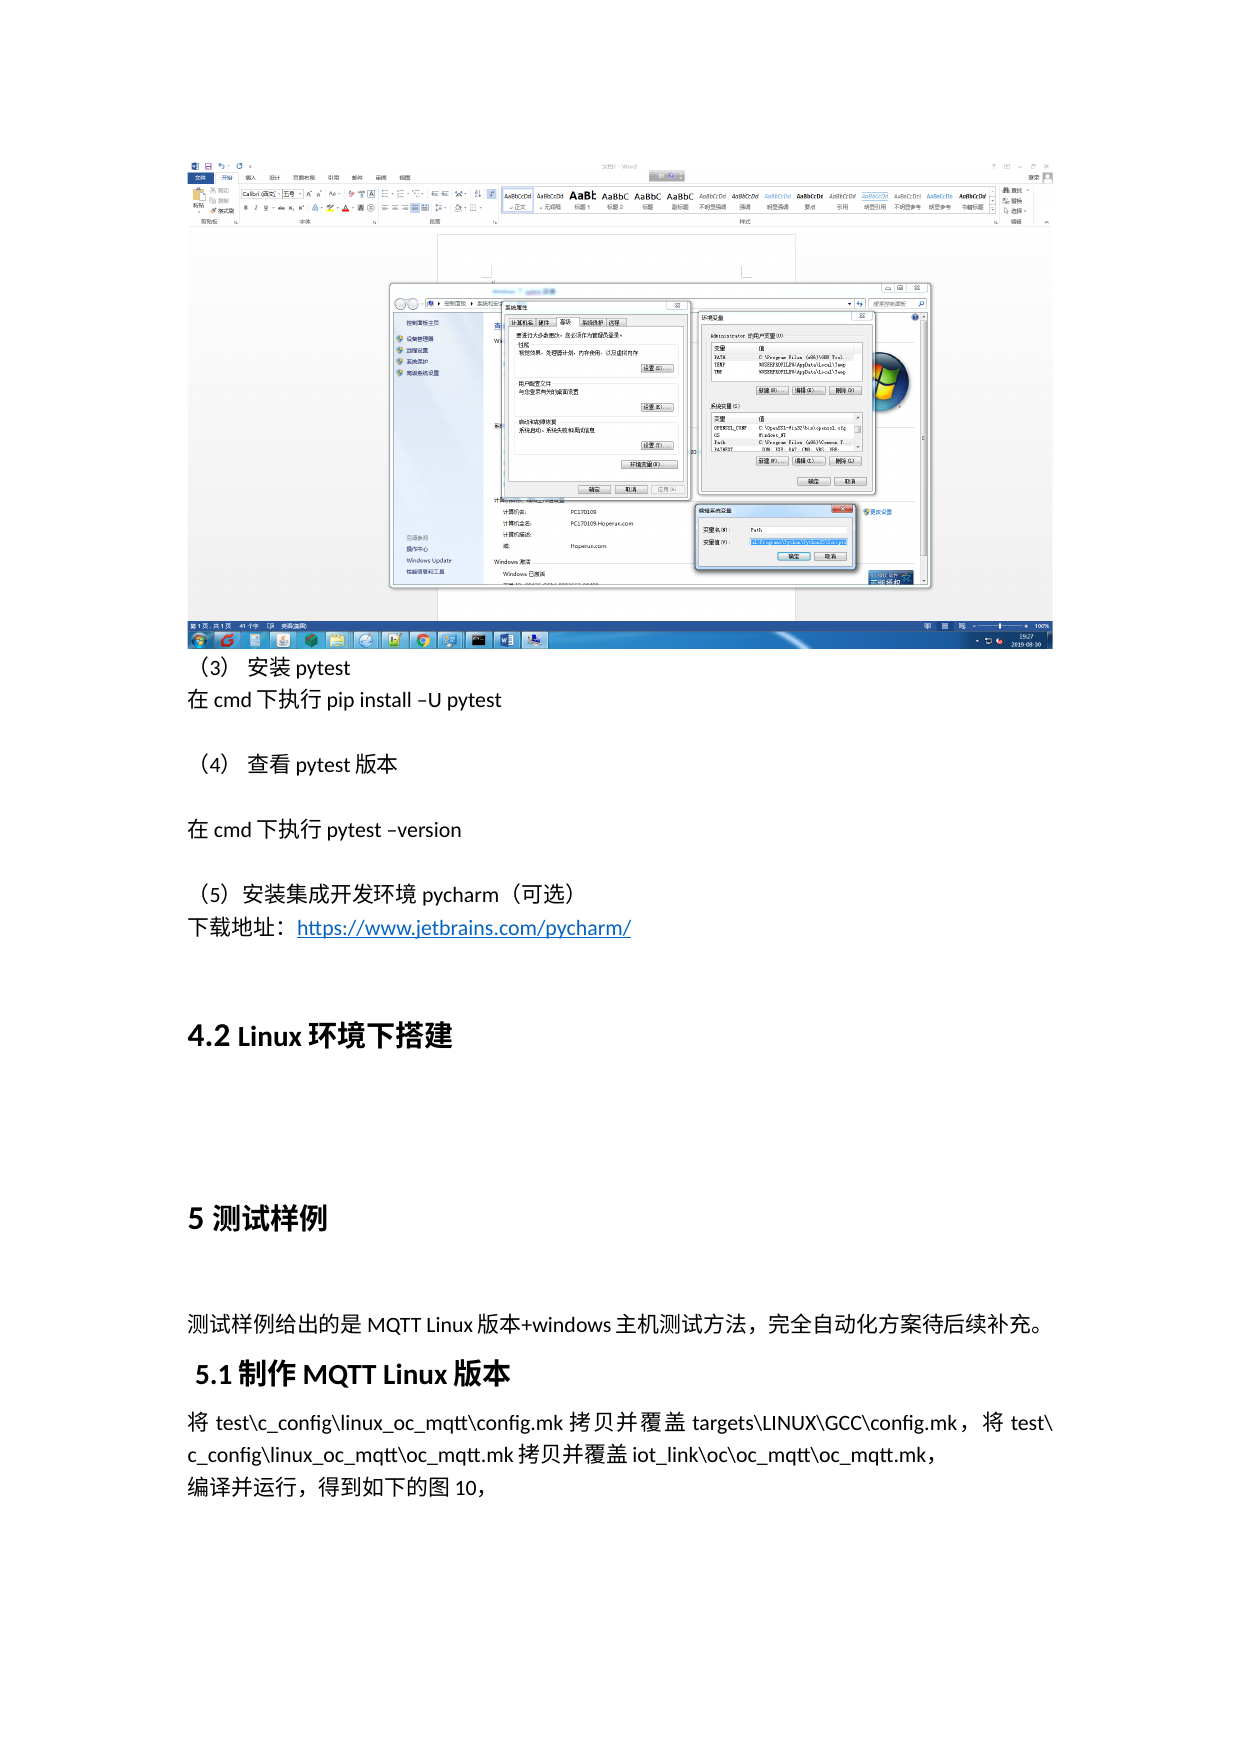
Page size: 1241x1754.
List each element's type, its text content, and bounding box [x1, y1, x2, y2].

text （5）安装集成开发环境pycharm（可选） [187, 877, 1053, 909]
text 在cmd下执行pytest –version [187, 812, 1053, 844]
subtitle 4.2 Linux环境下搭建 [187, 1002, 1053, 1067]
text 下载地址：https://www.jetbrains.com/pycharm/ [187, 909, 1053, 942]
text （4） 查看pytest版本 [187, 747, 1053, 779]
text 测试样例给出的是MQTT Linux版本+windows主机测试方法，完全自动化方案待后续补充。 [187, 1307, 1053, 1339]
text （3） 安装pytest [187, 649, 1053, 682]
picture [187, 162, 1053, 649]
text 在cmd下执行pip install –U pytest [187, 682, 1053, 714]
subtitle 5 测试样例 [187, 1184, 1053, 1249]
text 5.1制作MQTT Linux版本 [187, 1339, 1053, 1404]
text 将test\c_config\linux_oc_mqtt\config.mk拷贝并覆盖targets\LINUX\GCC\config.mk，将test\c_config\linux_oc_mqtt\oc_mqtt.mk拷贝并覆盖iot_link\oc\oc_mqtt\oc_mqtt.mk， [187, 1404, 1053, 1469]
text 编译并运行，得到如下的图10， [187, 1469, 1053, 1502]
